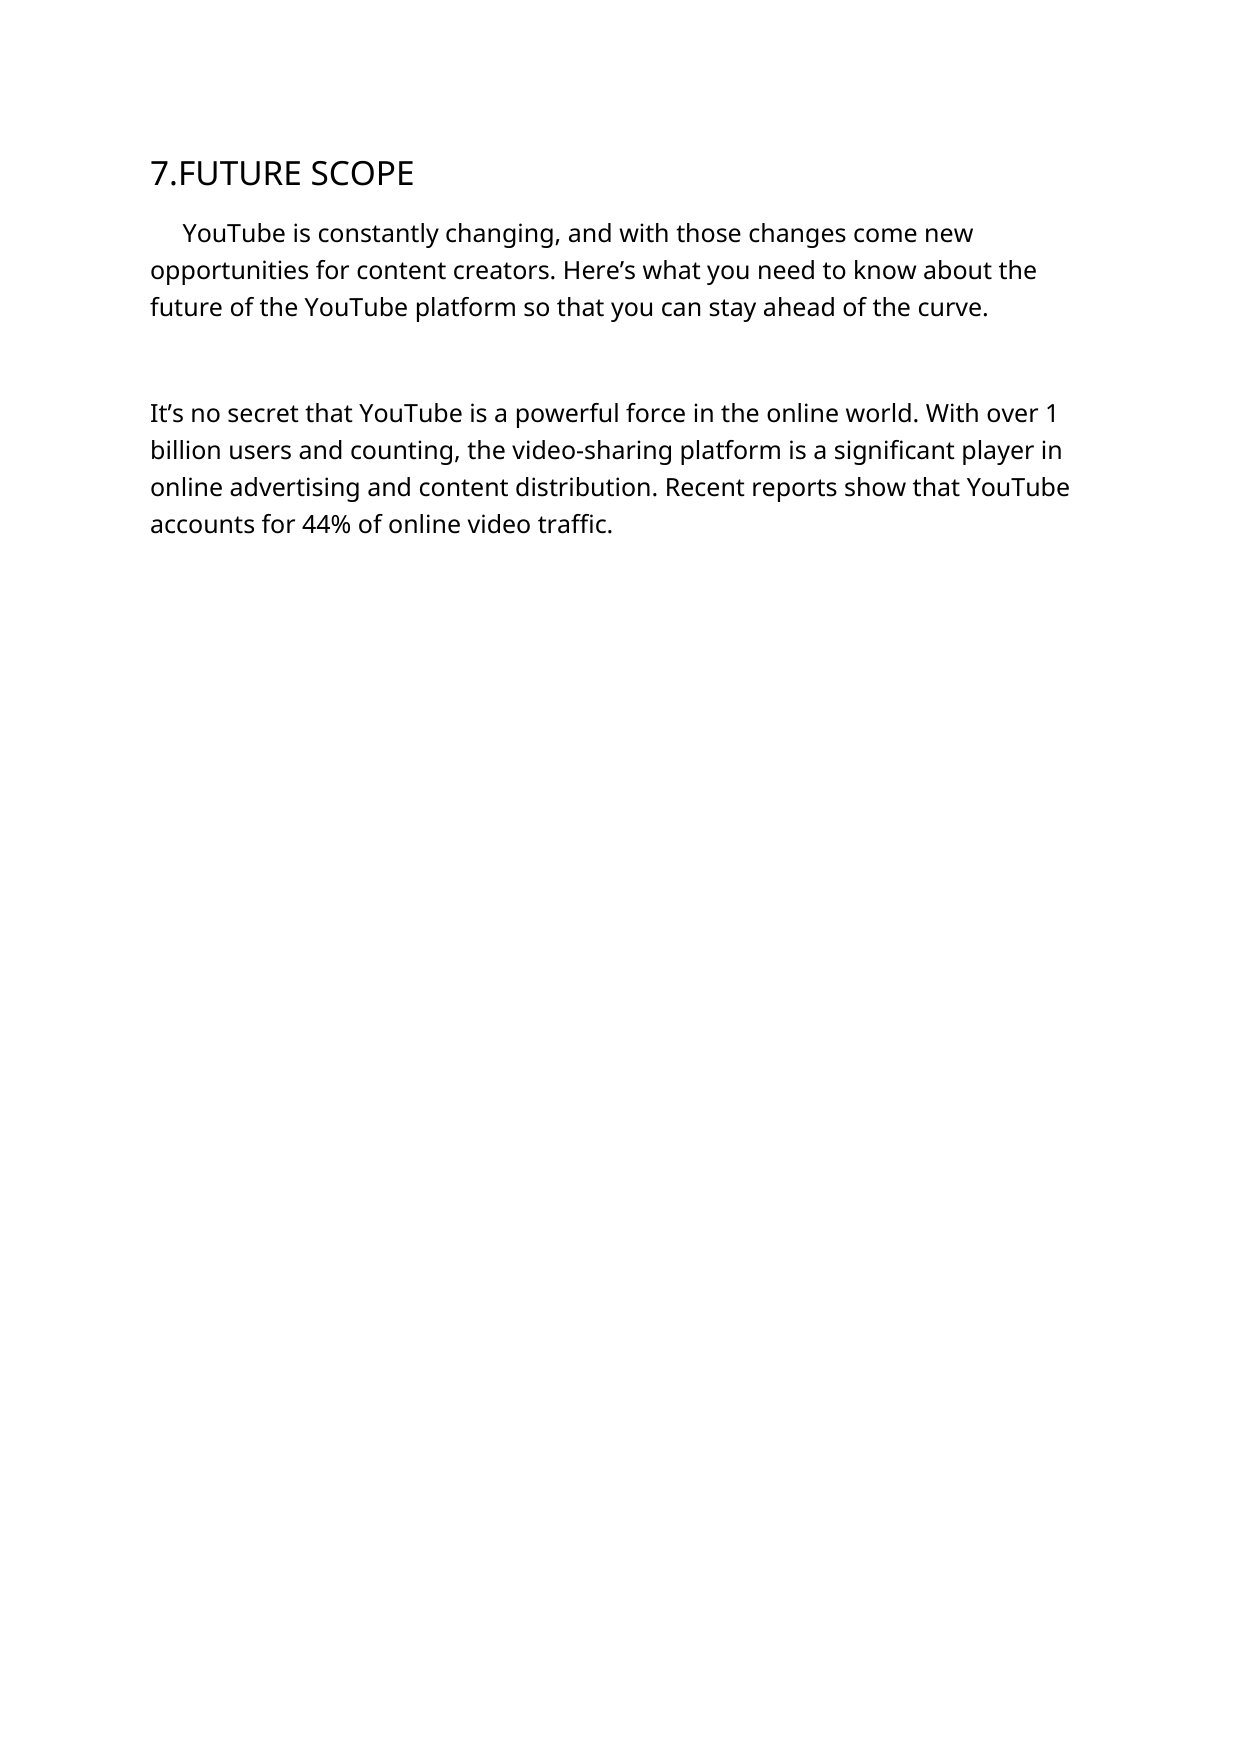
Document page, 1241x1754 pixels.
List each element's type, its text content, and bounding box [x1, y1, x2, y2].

text YouTube is constantly changing, and with those changes come new opportunities for content creators. Here’s what you need to know about the future of the YouTube platform so that you can stay ahead of the curve. [150, 216, 1090, 323]
text 7.FUTURE SCOPE [150, 150, 1090, 195]
text It’s no secret that YouTube is a powerful force in the online world. With over 1 billion users and counting, the video-sharing platform is a significant player in online advertising and content distribution. Recent reports show that YouTube accounts for 44% of online video traffic. [150, 396, 1090, 540]
